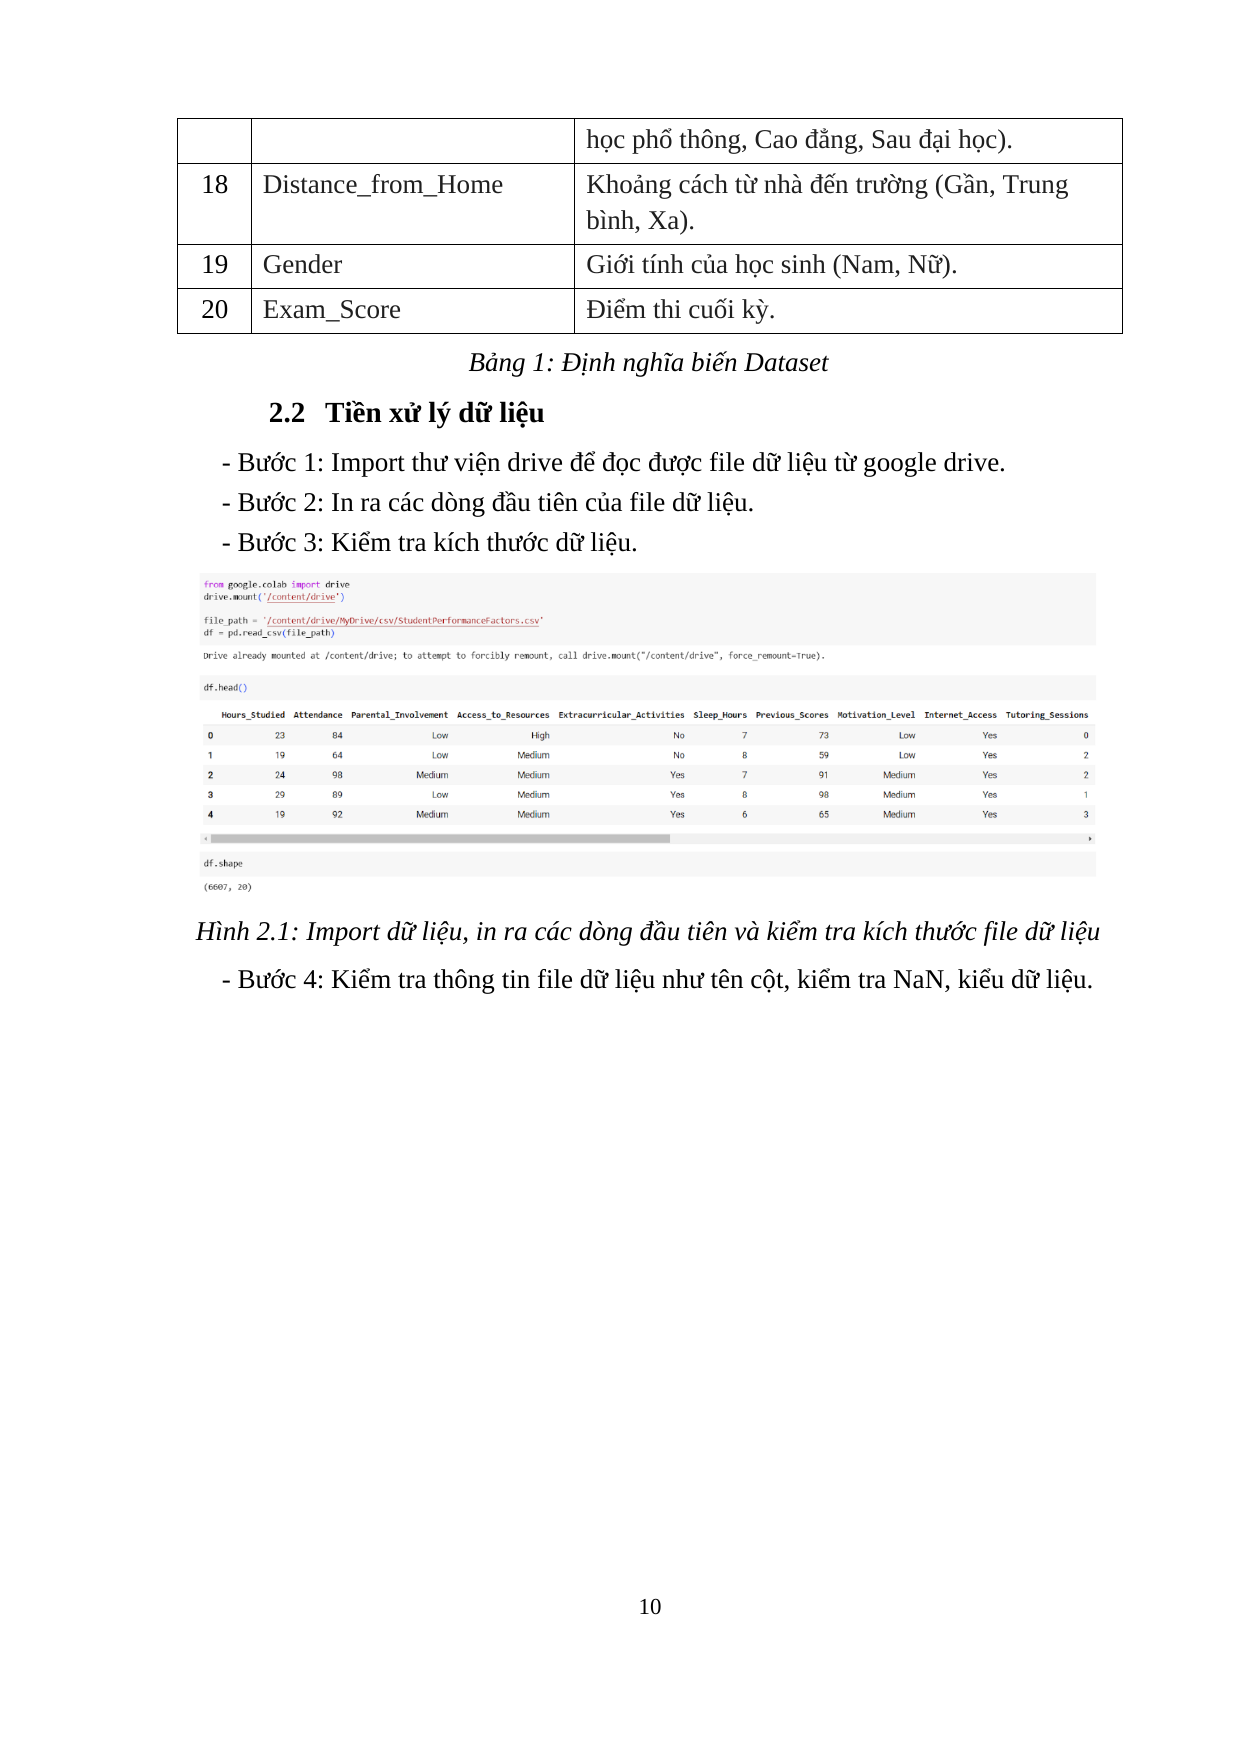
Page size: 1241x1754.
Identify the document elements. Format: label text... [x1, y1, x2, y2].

table_cell Gender [252, 245, 574, 288]
text - Bước 1: Import thư viện drive để đọc được file dữ liệu từ google drive. [177, 446, 1122, 477]
picture [199, 573, 1100, 899]
table_cell Distance_from_Home [252, 164, 574, 243]
table_cell 20 [178, 289, 251, 333]
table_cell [575, 119, 1122, 163]
table_cell 18 [178, 164, 251, 243]
text Bảng 1: Định nghĩa biến Dataset [177, 347, 1122, 378]
table_cell Exam_Score [252, 289, 574, 333]
table_cell Giới tính của học sinh (Nam, Nữ). [575, 245, 1122, 288]
subtitle Tiền xử lý dữ liệu [269, 395, 1122, 428]
text Hình 2.1: Import dữ liệu, in ra các dòng đầu tiên và kiểm tra kích thước file dữ liệu [177, 915, 1122, 946]
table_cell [252, 119, 574, 163]
text - Bước 4: Kiểm tra thông tin file dữ liệu như tên cột, kiểm tra NaN, kiểu dữ liệu. [177, 963, 1122, 994]
table_cell 17 [178, 119, 251, 163]
table_cell Điểm thi cuối kỳ. [575, 289, 1122, 333]
table_cell Khoảng cách từ nhà đến trường (Gần, Trung bình, Xa). [575, 164, 1122, 243]
table_cell 19 [178, 245, 251, 288]
text - Bước 2: In ra các dòng đầu tiên của file dữ liệu. [177, 486, 1122, 517]
text - Bước 3: Kiểm tra kích thước dữ liệu. [177, 526, 1122, 557]
